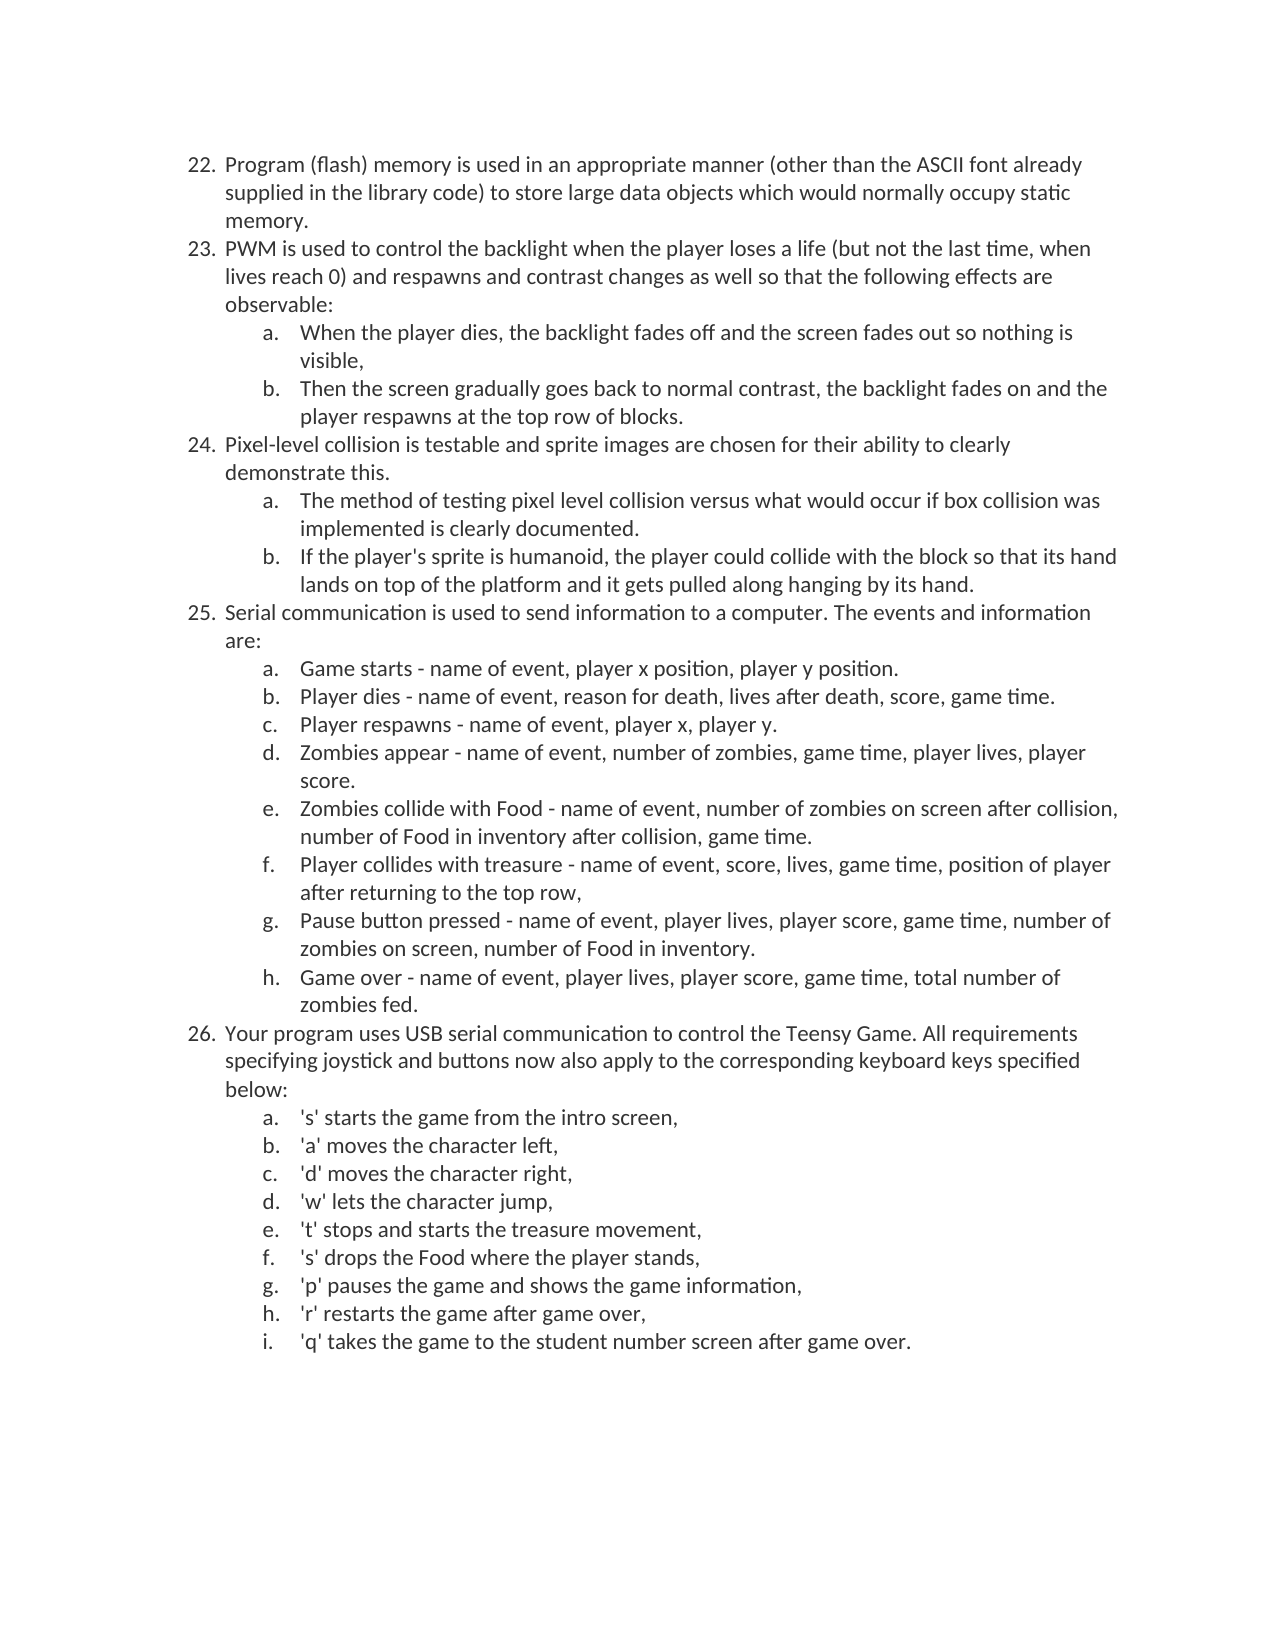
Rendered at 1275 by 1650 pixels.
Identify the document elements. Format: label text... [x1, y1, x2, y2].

list PWM is used to control the backlight when the player loses a life (but not the last time, when lives reach 0) and respawns and contrast changes as well so that the following effects are observable: [187, 234, 1125, 318]
list 's' drops the Food where the player stands, [262, 1243, 1125, 1271]
list Player collides with treasure - name of event, score, lives, game time, position of player after returning to the top row, [262, 851, 1125, 907]
list 'a' moves the character left, [262, 1131, 1125, 1159]
list 's' starts the game from the intro screen, [262, 1103, 1125, 1131]
list Player dies - name of event, reason for death, lives after death, score, game time. [262, 682, 1125, 710]
list Pause button pressed - name of event, player lives, player score, game time, number of zombies on screen, number of Food in inventory. [262, 907, 1125, 963]
list Zombies appear - name of event, number of zombies, game time, player lives, player score. [262, 738, 1125, 794]
list The method of testing pixel level collision versus what would occur if box collision was implemented is clearly documented. [262, 486, 1125, 542]
list Player respawns - name of event, player x, player y. [262, 710, 1125, 738]
list 'q' takes the game to the student number screen after game over. [262, 1327, 1125, 1355]
list Pixel-level collision is testable and sprite images are chosen for their ability to clearly demonstrate this. [187, 430, 1125, 486]
list 'd' moves the character right, [262, 1159, 1125, 1187]
list 'r' restarts the game after game over, [262, 1299, 1125, 1327]
list Then the screen gradually goes back to normal contrast, the backlight fades on and the player respawns at the top row of blocks. [262, 374, 1125, 430]
list Zombies collide with Food - name of event, number of zombies on screen after collision, number of Food in inventory after collision, game time. [262, 794, 1125, 851]
list 't' stops and starts the treasure movement, [262, 1215, 1125, 1243]
list If the player's sprite is humanoid, the player could collide with the block so that its hand lands on top of the platform and it gets pulled along hanging by its hand. [262, 542, 1125, 598]
list Program (flash) memory is used in an appropriate manner (other than the ASCII font already supplied in the library code) to store large data objects which would normally occupy static memory. [187, 150, 1125, 234]
list When the player dies, the backlight fades off and the screen fades out so nothing is visible, [262, 318, 1125, 374]
list 'p' pauses the game and shows the game information, [262, 1271, 1125, 1299]
list Serial communication is used to send information to a computer. The events and information are: [187, 598, 1125, 654]
list 'w' lets the character jump, [262, 1187, 1125, 1215]
list Your program uses USB serial communication to control the Teensy Game. All requirements specifying joystick and buttons now also apply to the corresponding keyboard keys specified below: [187, 1019, 1125, 1103]
list Game starts - name of event, player x position, player y position. [262, 654, 1125, 682]
list Game over - name of event, player lives, player score, game time, total number of zombies fed. [262, 963, 1125, 1019]
